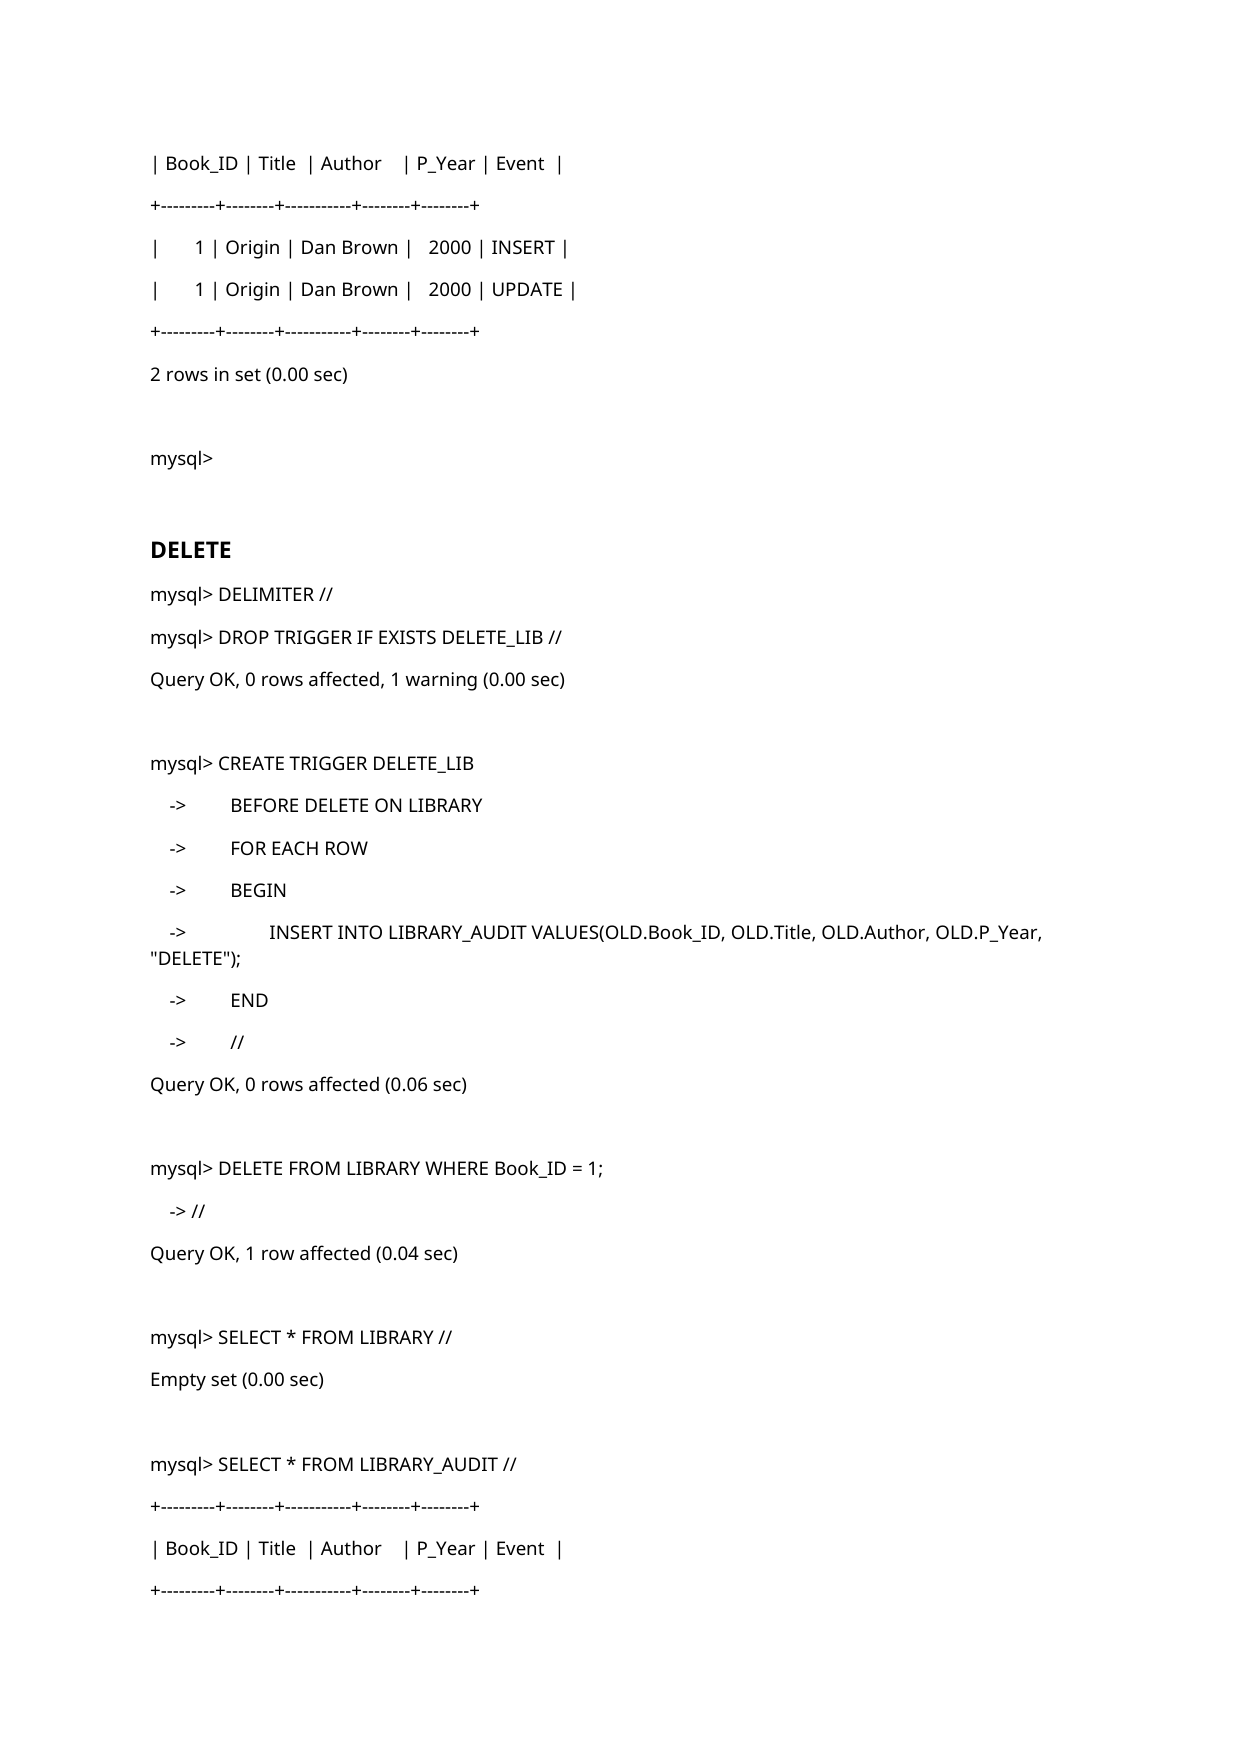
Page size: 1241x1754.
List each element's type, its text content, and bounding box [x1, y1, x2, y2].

text -> END [150, 987, 1090, 1012]
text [150, 192, 1090, 218]
text -> FOR EACH ROW [150, 835, 1090, 860]
text -> BEFORE DELETE ON LIBRARY [150, 793, 1090, 818]
text mysql> CREATE TRIGGER DELETE_LIB [150, 751, 1090, 776]
text mysql> DROP TRIGGER IF EXISTS DELETE_LIB // [150, 624, 1090, 649]
text mysql> [150, 445, 1090, 471]
text Query OK, 0 rows affected (0.06 sec) [150, 1071, 1090, 1097]
text mysql> SELECT * FROM LIBRARY // [150, 1324, 1090, 1350]
text -> // [150, 1198, 1090, 1223]
text mysql> SELECT * FROM LIBRARY_AUDIT // [150, 1451, 1090, 1477]
text | Book_ID | Title | Author | P_Year | Event | [150, 1535, 1090, 1561]
text Query OK, 0 rows affected, 1 warning (0.00 sec) [150, 666, 1090, 692]
text +---------+--------+-----------+--------+--------+ [150, 319, 1090, 344]
text -> // [150, 1029, 1090, 1055]
text | 1 | Origin | Dan Brown | 2000 | INSERT | [150, 234, 1090, 260]
text mysql> DELIMITER // [150, 582, 1090, 607]
text -> INSERT INTO LIBRARY_AUDIT VALUES(OLD.Book_ID, OLD.Title, OLD.Author, OLD.P_Year, "DELETE"); [150, 919, 1090, 970]
text mysql> DELETE FROM LIBRARY WHERE Book_ID = 1; [150, 1156, 1090, 1181]
text | 1 | Origin | Dan Brown | 2000 | UPDATE | [150, 277, 1090, 302]
text | Book_ID | Title | Author | P_Year | Event | [150, 150, 1090, 176]
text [150, 1493, 1090, 1519]
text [150, 1578, 1090, 1603]
text Query OK, 1 row affected (0.04 sec) [150, 1240, 1090, 1266]
text 2 rows in set (0.00 sec) [150, 361, 1090, 386]
text -> BEGIN [150, 877, 1090, 903]
text Empty set (0.00 sec) [150, 1367, 1090, 1392]
text DELETE [150, 534, 1090, 565]
